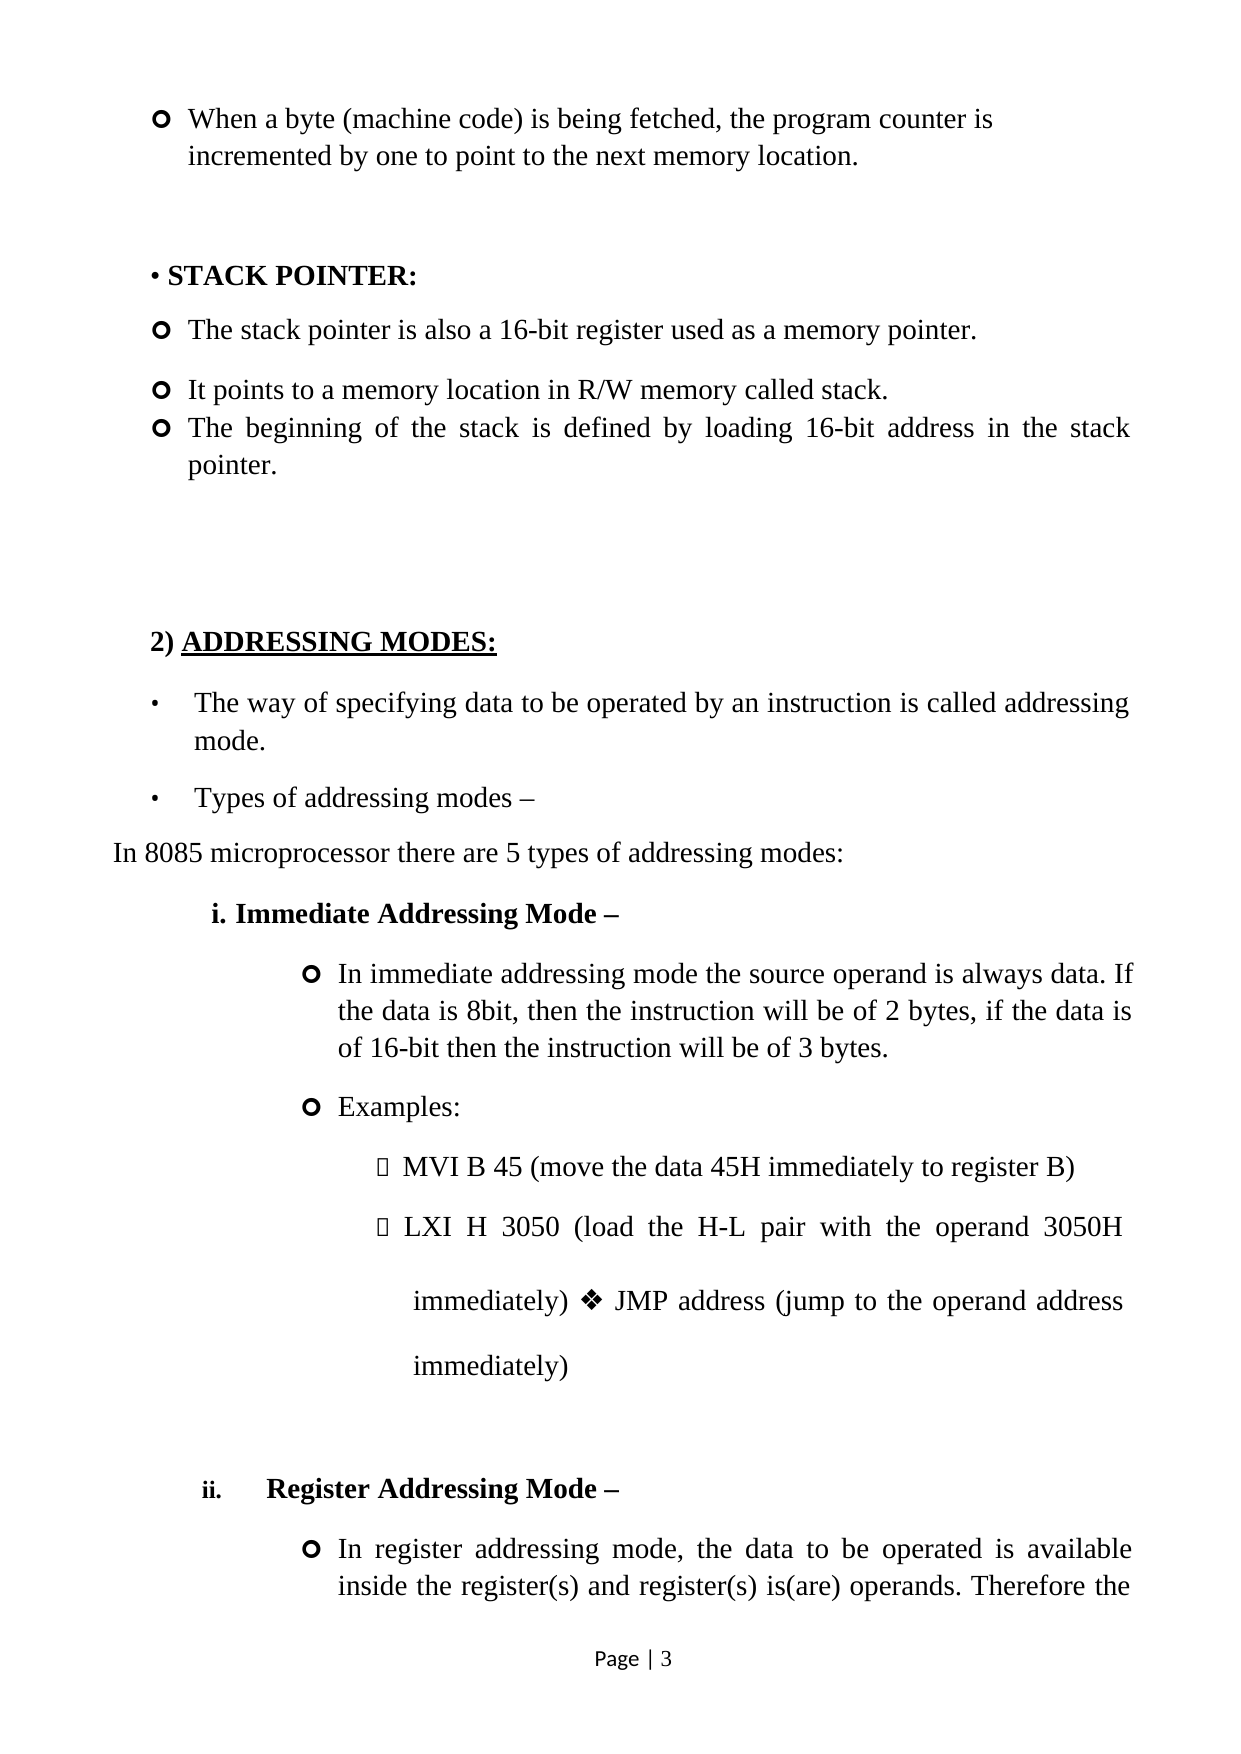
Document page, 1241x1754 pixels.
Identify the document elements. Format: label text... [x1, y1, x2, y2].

list Types of addressing modes – [150, 780, 1240, 815]
list Examples: [300, 1089, 1240, 1123]
text  MVI B 45 (move the data 45H immediately to register B) [375, 1149, 1240, 1183]
list It points to a memory location in R/W memory called stack. [150, 372, 1240, 406]
list In immediate addressing mode the source operand is always data. If the data is 8bit, then the instruction will be of 2 bytes, if the data is of 16-bit then the instruction will be of 3 bytes. [300, 956, 1134, 1063]
text  LXI H 3050 (load the H-L pair with the operand 3050H immediately) ❖ JMP address (jump to the operand address immediately) [375, 1209, 1124, 1382]
list The stack pointer is also a 16-bit register used as a memory pointer. [150, 312, 1240, 346]
text In 8085 microprocessor there are 5 types of addressing modes: [113, 835, 1240, 869]
list ADDRESSING MODES: [150, 624, 1240, 658]
list The beginning of the stack is defined by loading 16-bit address in the stack pointer. [150, 410, 1134, 481]
subtitle Register Addressing Mode – [202, 1471, 1240, 1505]
list When a byte (machine code) is being fetched, the program counter is incremented by one to point to the next memory location. [150, 101, 1134, 171]
subtitle STACK POINTER: [150, 258, 1240, 291]
list In register addressing mode, the data to be operated is available inside the register(s) and register(s) is(are) operands. Therefore the [300, 1531, 1133, 1602]
list The way of specifying data to be operated by an instruction is called addressing mode. [150, 685, 1133, 757]
subtitle Immediate Addressing Mode – [211, 896, 1240, 930]
